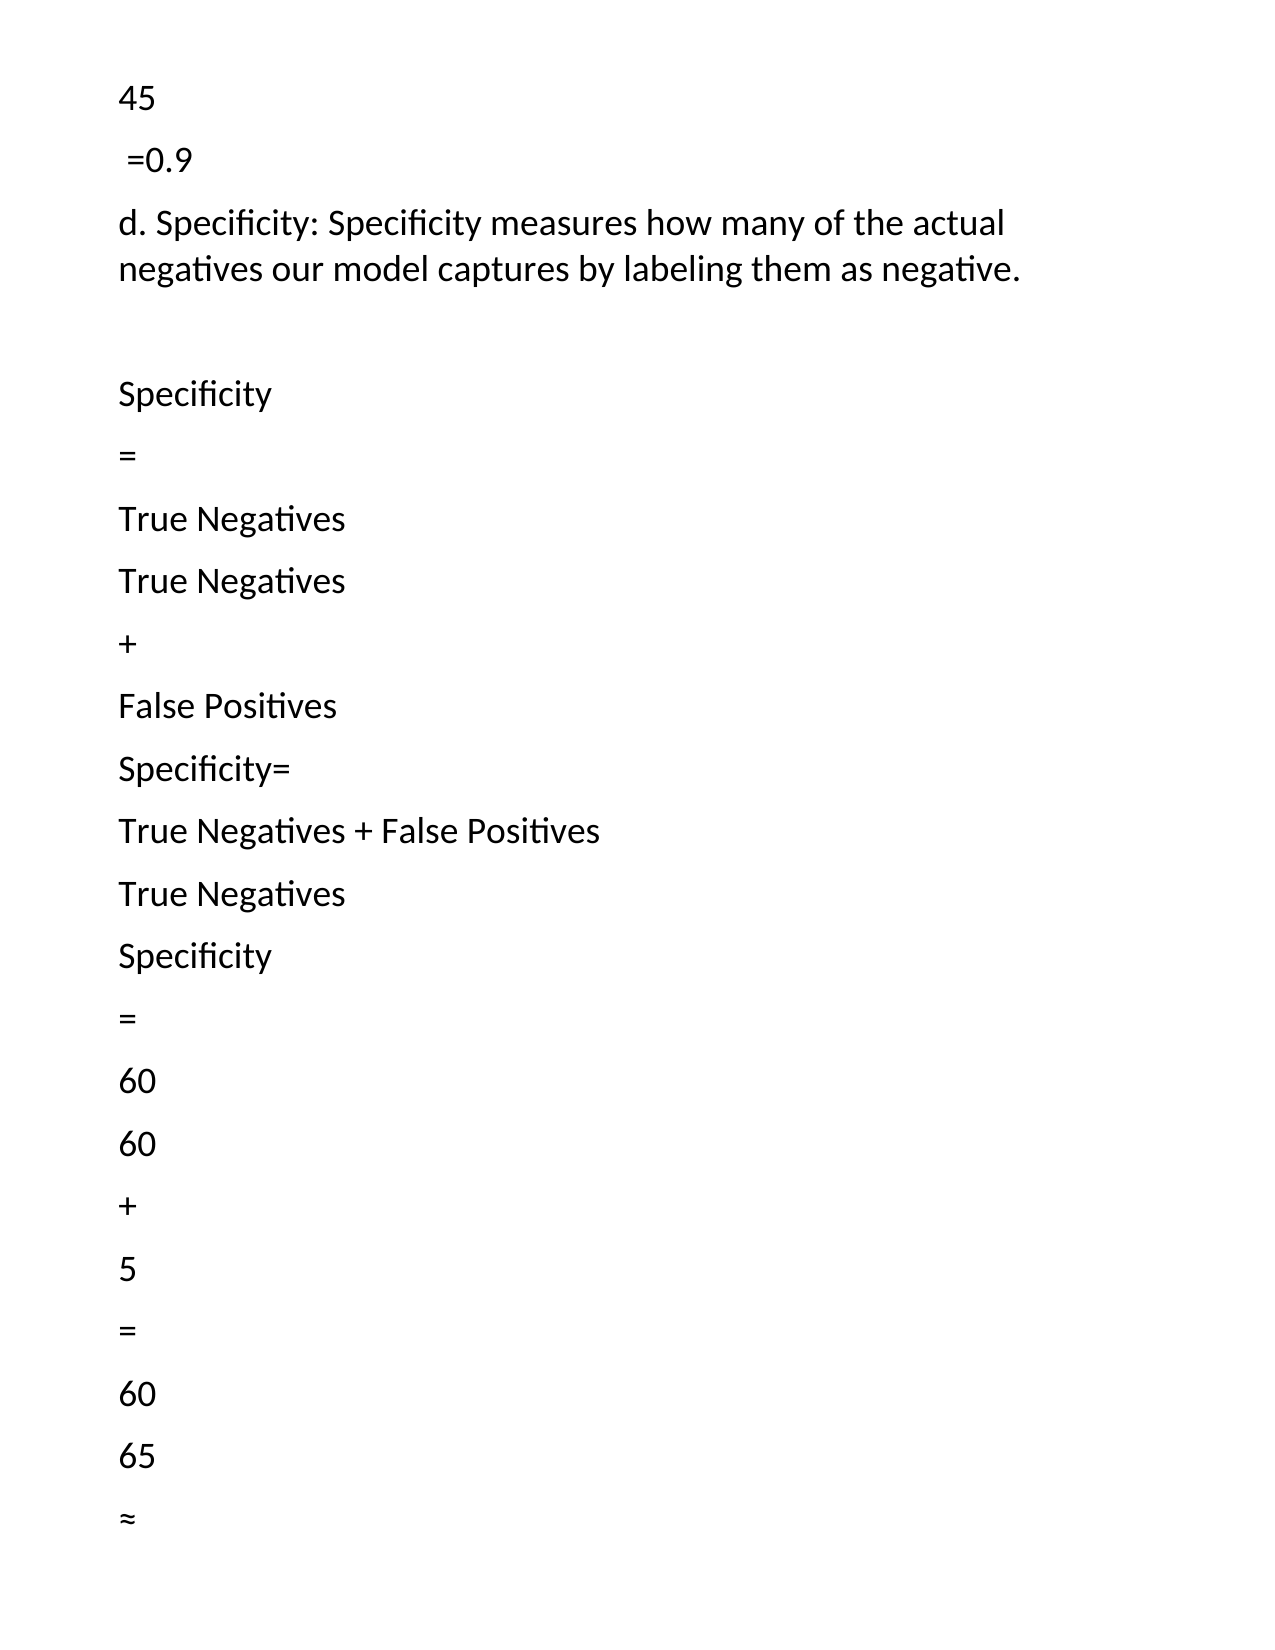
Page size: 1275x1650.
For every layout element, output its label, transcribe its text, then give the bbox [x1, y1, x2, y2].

text False Positives [118, 682, 1125, 728]
text = [118, 432, 1125, 478]
text ≈ [118, 1495, 1125, 1541]
text Specificity [118, 932, 1125, 978]
text True Negatives [118, 870, 1125, 916]
text 60 [118, 1057, 1125, 1103]
text True Negatives [118, 495, 1125, 541]
text d. Specificity: Specificity measures how many of the actual negatives our model captures by labeling them as negative. [118, 199, 1125, 291]
text 5 [118, 1245, 1125, 1291]
text = [118, 995, 1125, 1041]
text True Negatives + False Positives [118, 807, 1125, 853]
text 65 [118, 1432, 1125, 1478]
text Specificity= [118, 745, 1125, 791]
text True Negatives [118, 557, 1125, 603]
text 45 [118, 74, 1125, 120]
text Specificity [118, 370, 1125, 416]
text 60 [118, 1370, 1125, 1416]
text 60 [118, 1120, 1125, 1166]
text + [118, 620, 1125, 666]
text = [118, 1307, 1125, 1353]
text + [118, 1182, 1125, 1228]
text =0.9 [118, 136, 1125, 182]
